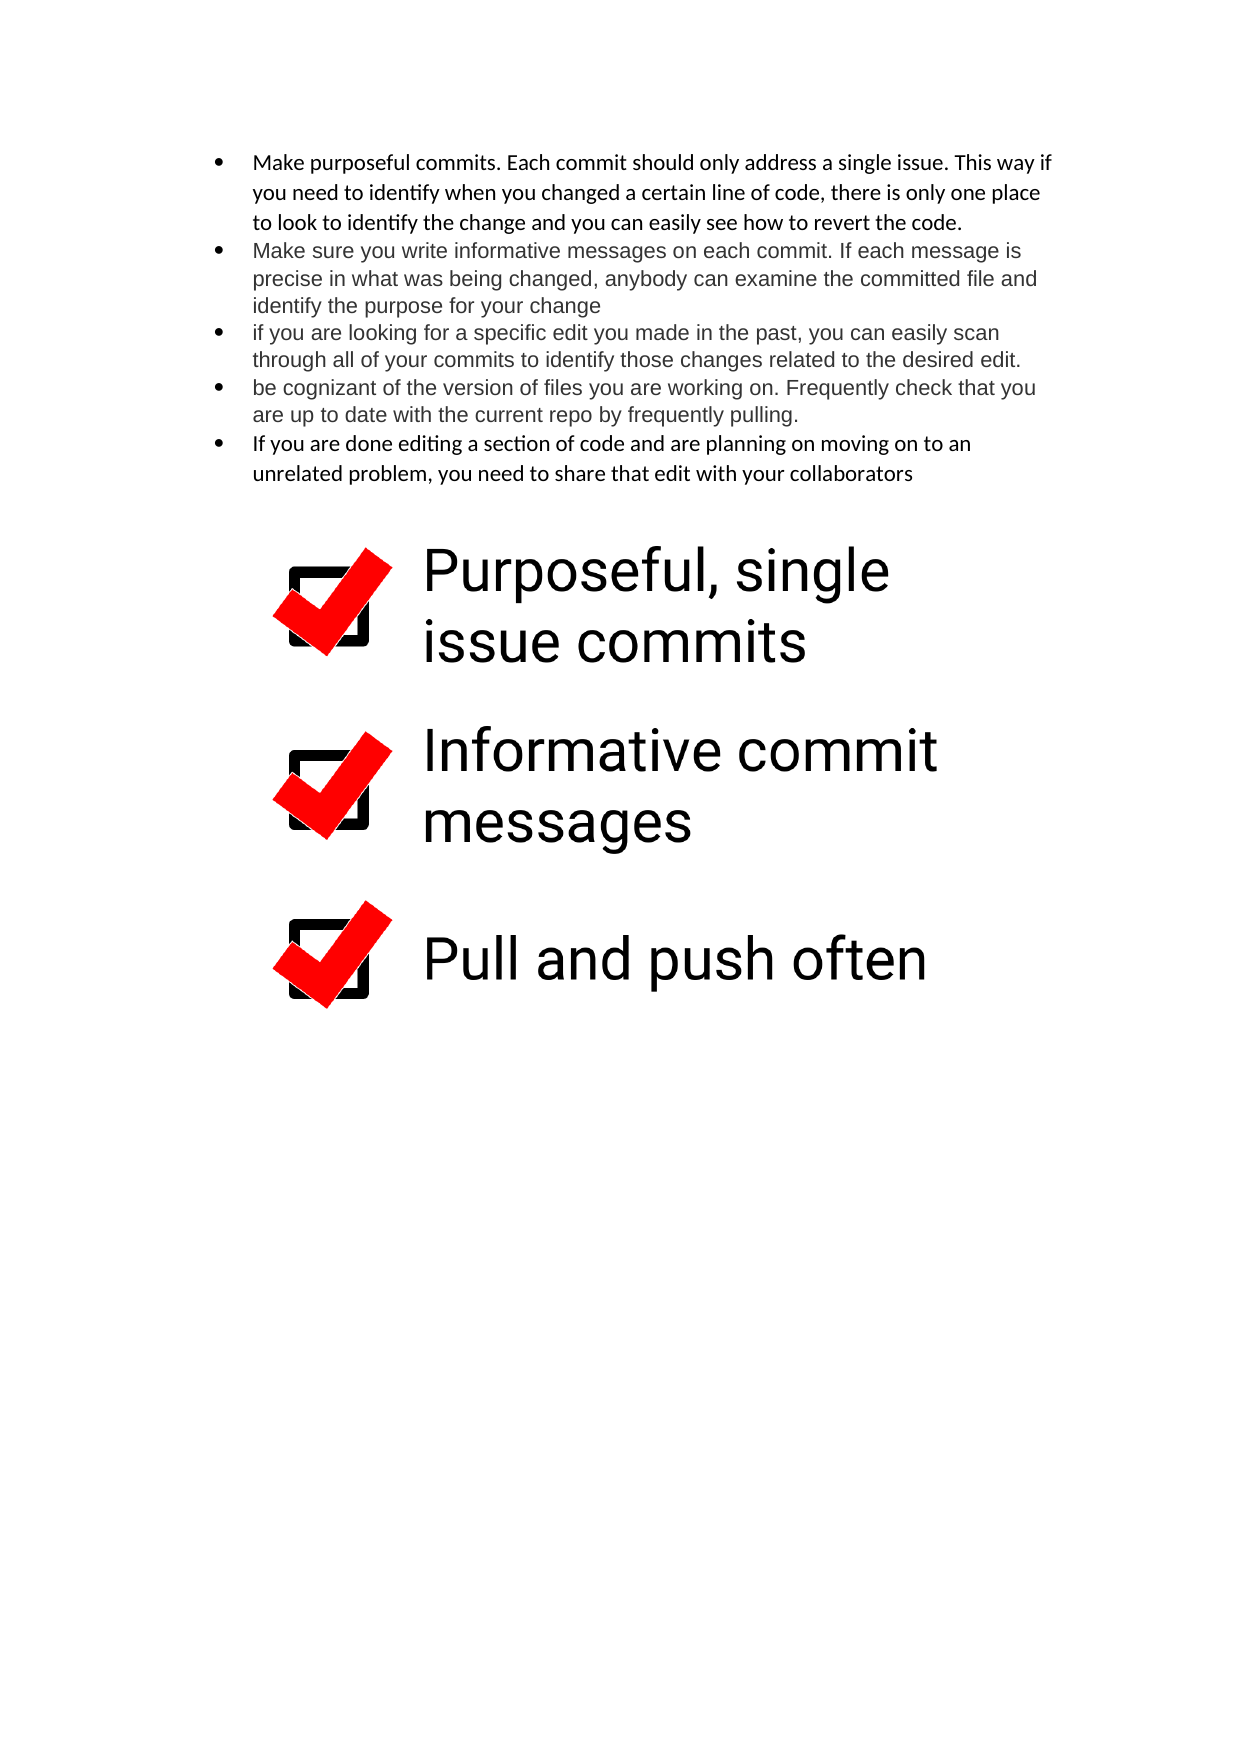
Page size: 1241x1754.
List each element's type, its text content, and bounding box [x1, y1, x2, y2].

list be cognizant of the version of files you are working on. Frequently check that you are up to date with the current repo by frequently pulling. [215, 374, 1063, 427]
picture [252, 519, 1009, 1033]
list Make sure you write informative messages on each commit. If each message is precise in what was being changed, anybody can examine the committed file and identify the purpose for your change [215, 238, 1063, 318]
list Make purposeful commits. Each commit should only address a single issue. This way if you need to identify when you changed a certain line of code, there is only one place to look to identify the change and you can easily see how to revert the code. [215, 148, 1063, 236]
list If you are done editing a section of code and are planning on moving on to an unrelated problem, you need to share that edit with your collaborators [215, 429, 1063, 487]
list if you are looking for a specific edit you made in the past, you can easily scan through all of your commits to identify those changes related to the desired edit. [215, 320, 1063, 373]
